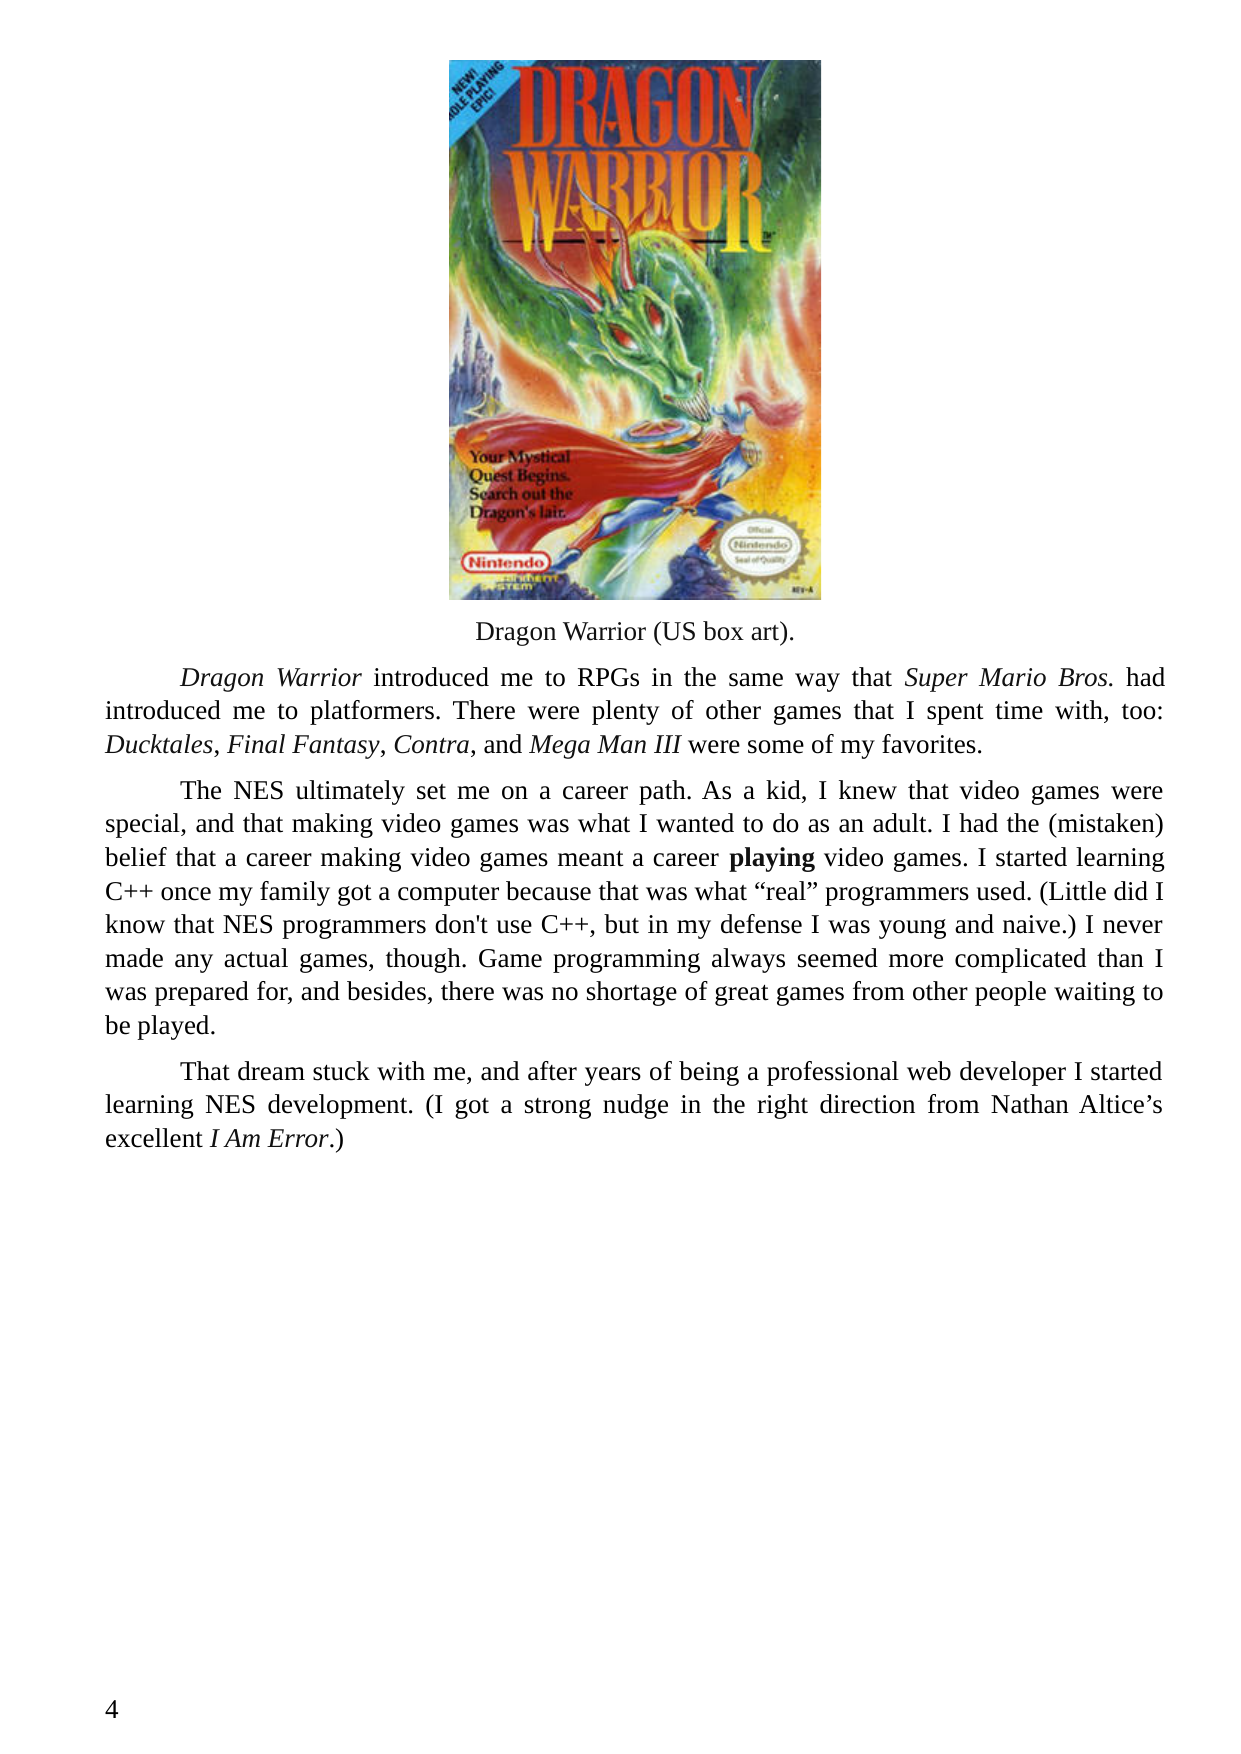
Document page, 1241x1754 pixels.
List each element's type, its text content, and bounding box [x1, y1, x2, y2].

text That dream stuck with me, and after years of being a professional web developer I started learning NES development. (I got a strong nudge in the right direction from Nathan Altice’s excellent I Am Error.) [105, 1055, 1165, 1153]
text Dragon Warrior (US box art). [105, 615, 1165, 646]
picture [449, 60, 822, 600]
text Dragon Warrior introduced me to RPGs in the same way that Super Mario Bros. had introduced me to platformers. There were plenty of other games that I spent time with, too: Ducktales, Final Fantasy, Contra, and Mega Man III were some of my favorites. [105, 661, 1165, 759]
text The NES ultimately set me on a career path. As a kid, I knew that video games were special, and that making video games was what I wanted to do as an adult. I had the (mistaken) belief that a career making video games meant a career playing video games. I started learning C++ once my family got a computer because that was what “real” programmers used. (Little did I know that NES programmers don't use C++, but in my defense I was young and naive.) I never made any actual games, though. Game programming always seemed more complicated than I was prepared for, and besides, there was no shortage of great games from other people waiting to be played. [105, 774, 1165, 1040]
